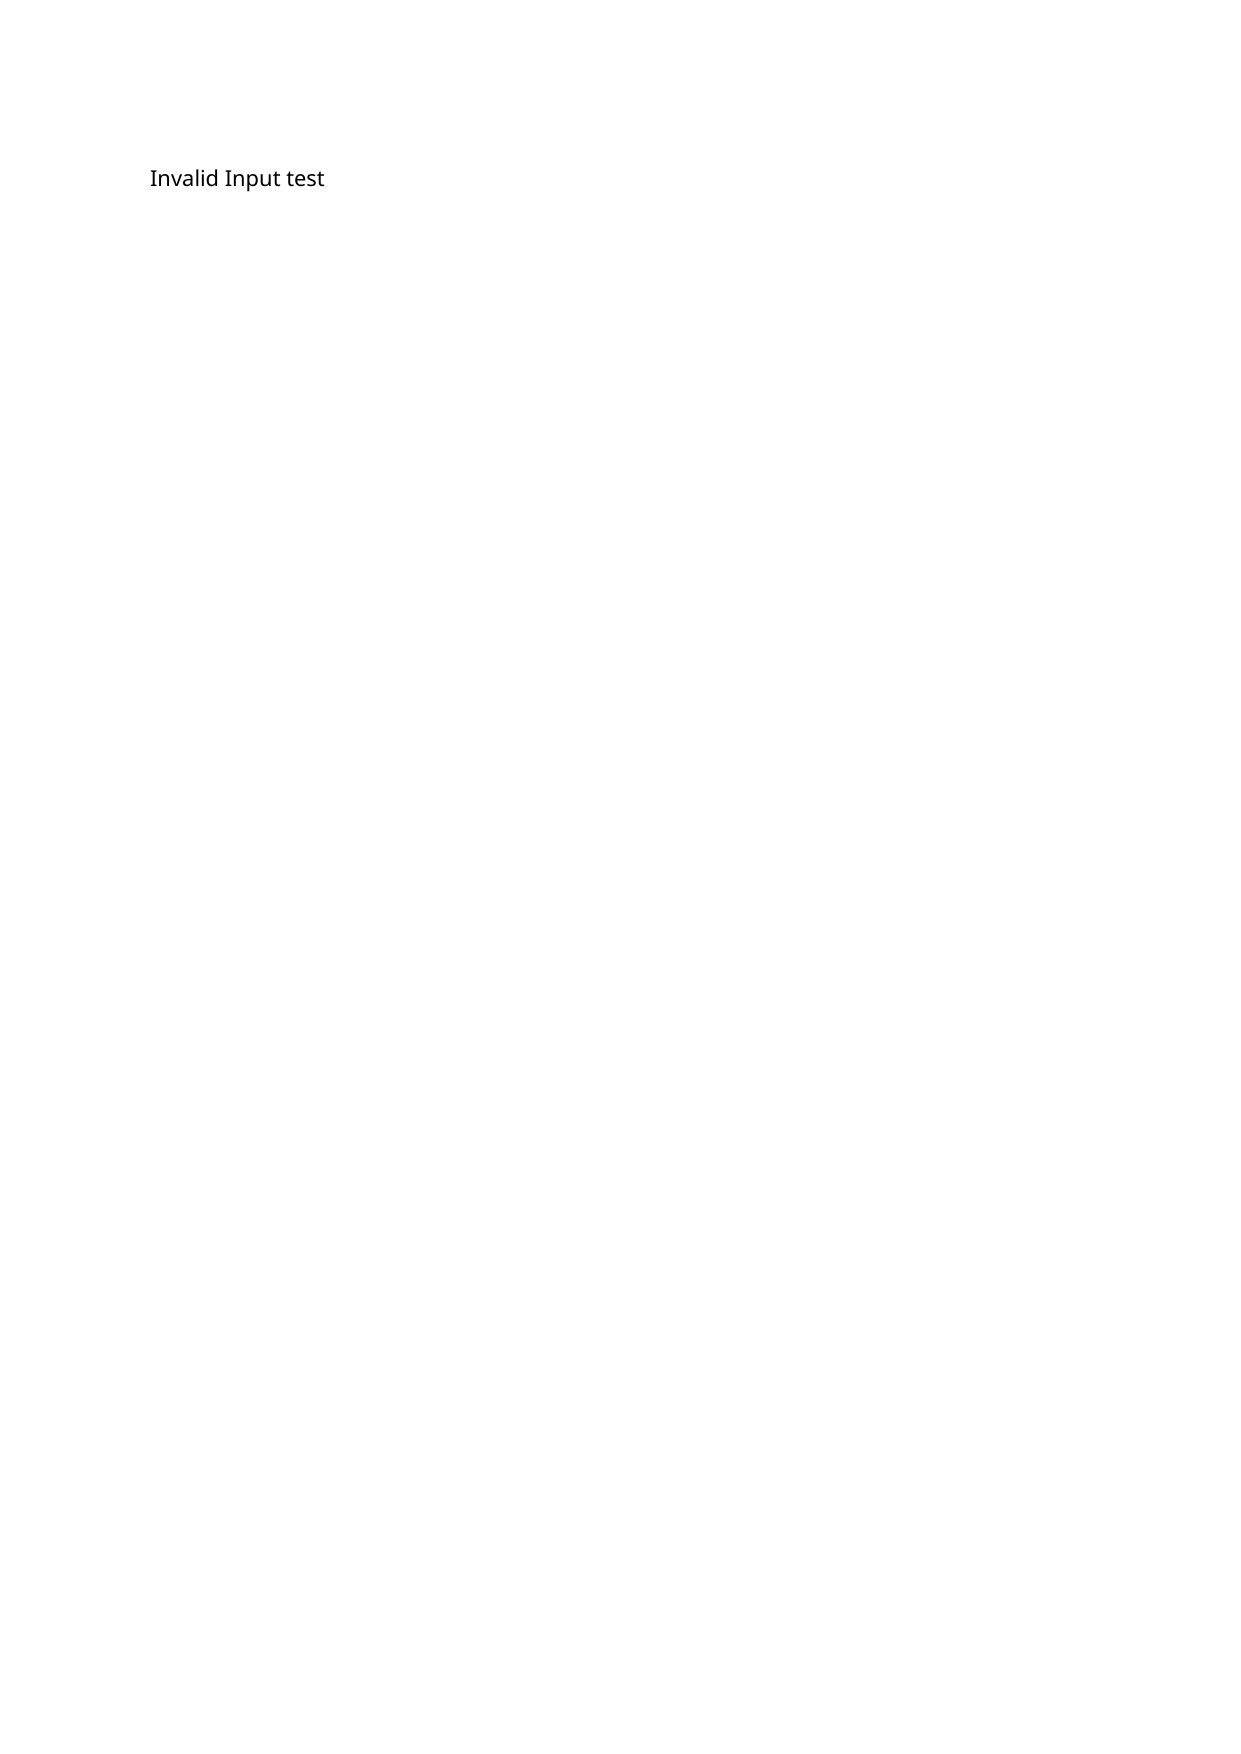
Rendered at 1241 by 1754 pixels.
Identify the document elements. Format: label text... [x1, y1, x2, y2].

text Invalid Input test [150, 162, 1090, 194]
